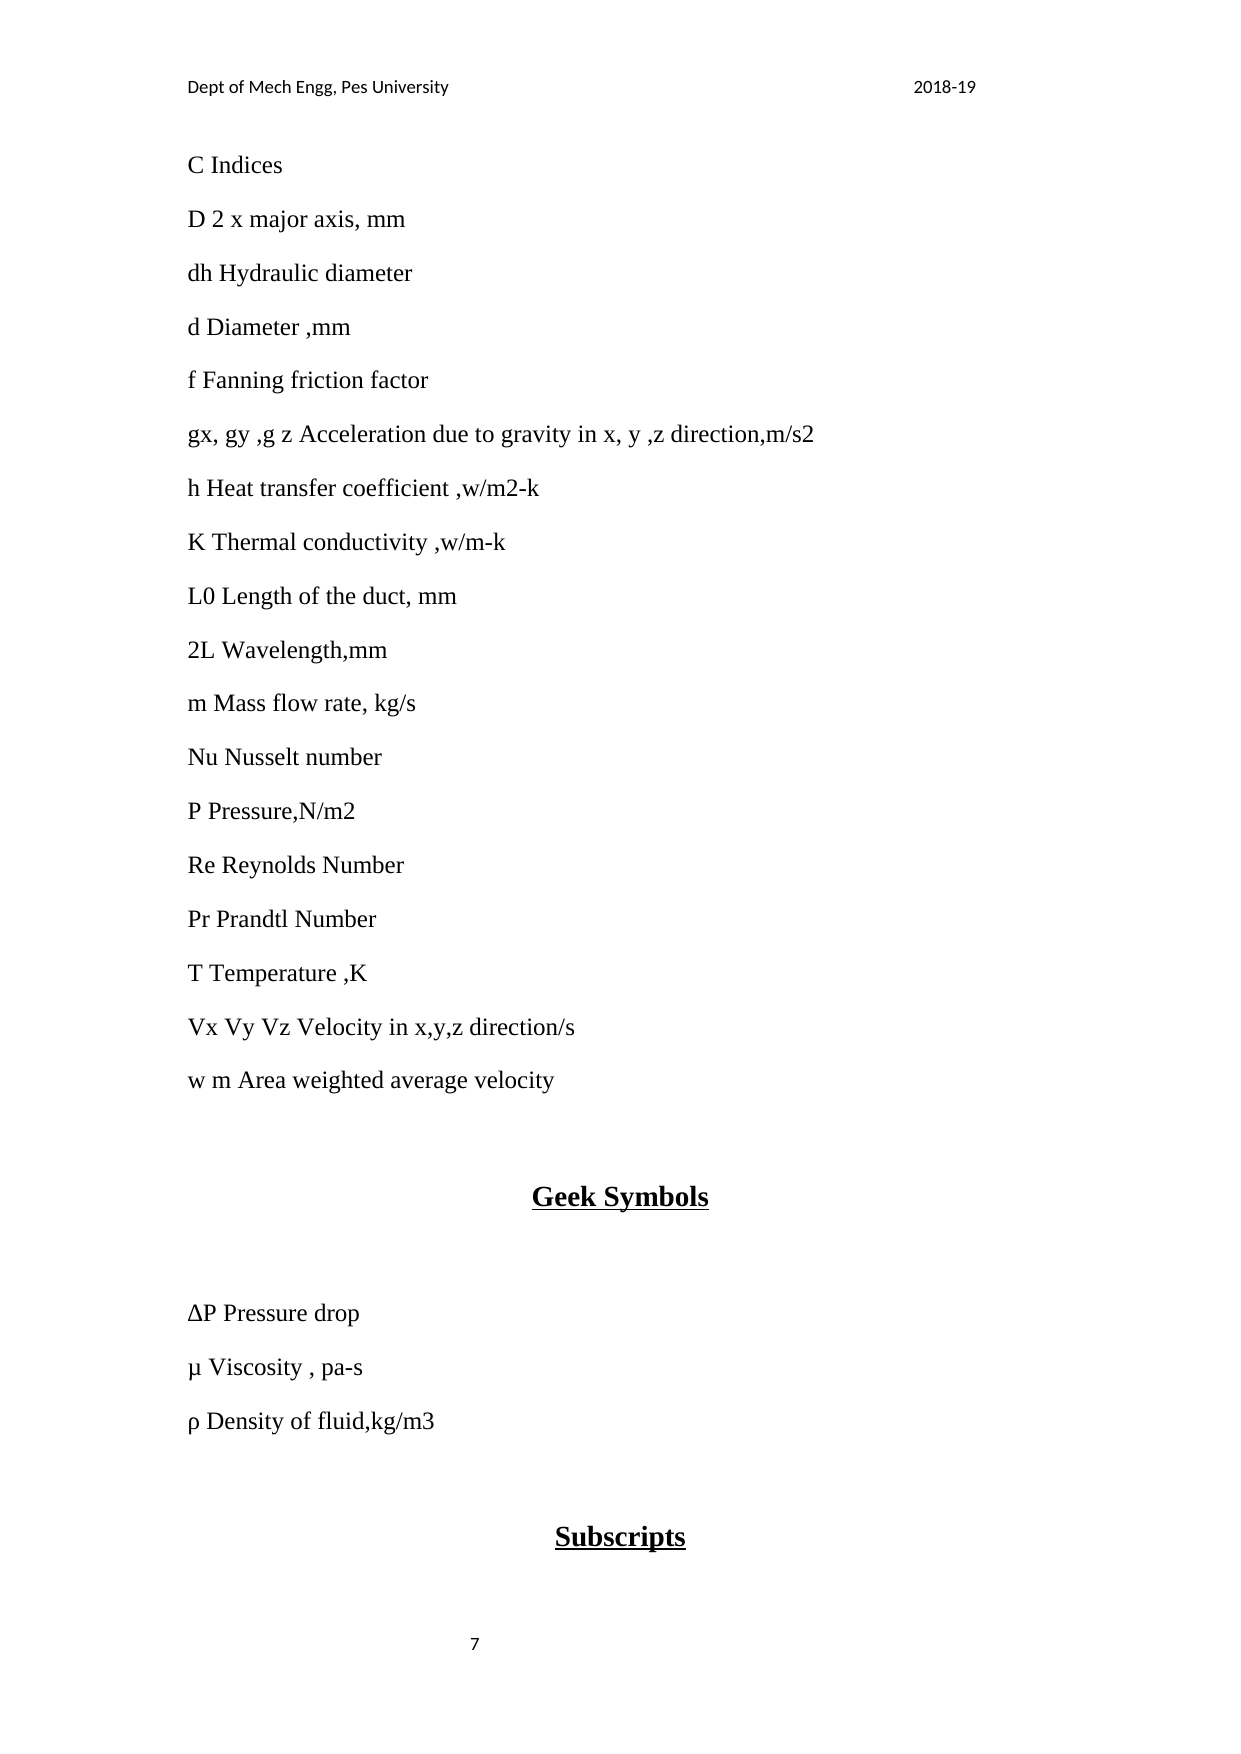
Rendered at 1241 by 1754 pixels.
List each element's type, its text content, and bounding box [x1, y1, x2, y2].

text L0 Length of the duct, mm [187, 581, 1053, 609]
text w m Area weighted average velocity [187, 1066, 1053, 1094]
text 2L Wavelength,mm [187, 635, 1053, 663]
text Re Reynolds Number [187, 850, 1053, 879]
text Subscripts [187, 1519, 1053, 1553]
text h Heat transfer coefficient ,w/m2-k [187, 473, 1053, 502]
text P Pressure,N/m2 [187, 796, 1053, 825]
text D 2 x major axis, mm [187, 204, 1053, 233]
text f Fanning friction factor [187, 365, 1053, 394]
text ρ Density of fluid,kg/m3 [187, 1406, 1053, 1435]
text dh Hydraulic diameter [187, 258, 1053, 286]
text ∆P Pressure drop [187, 1298, 1053, 1327]
text Geek Symbols [187, 1179, 1053, 1213]
text Vx Vy Vz Velocity in x,y,z direction/s [187, 1012, 1053, 1040]
text Pr Prandtl Number [187, 904, 1053, 933]
text T Temperature ,K [187, 958, 1053, 987]
text µ Viscosity , pa-s [187, 1352, 1053, 1381]
text gx, gy ,g z Acceleration due to gravity in x, y ,z direction,m/s2 [187, 419, 1053, 448]
text m Mass flow rate, kg/s [187, 688, 1053, 717]
text K Thermal conductivity ,w/m-k [187, 527, 1053, 556]
text Nu Nusselt number [187, 742, 1053, 771]
text C Indices [187, 150, 1053, 179]
text d Diameter ,mm [187, 312, 1053, 340]
